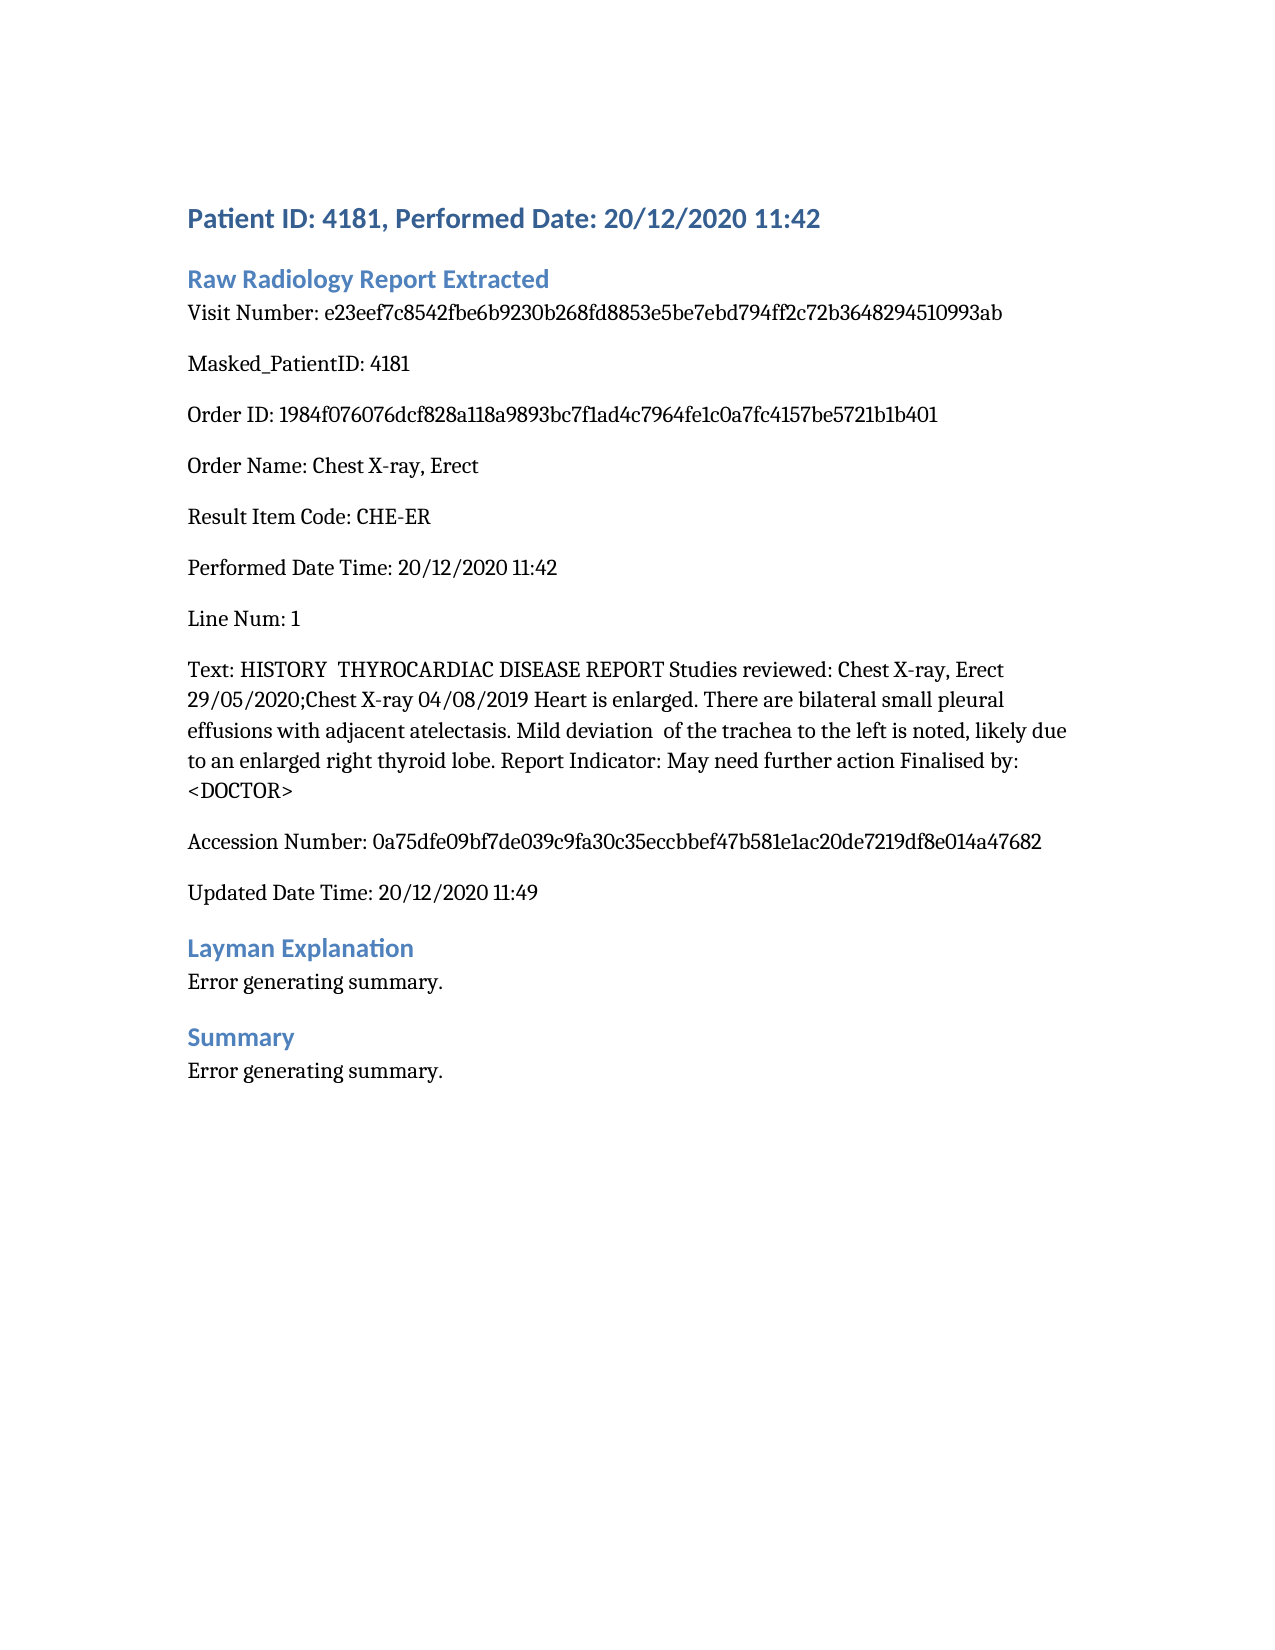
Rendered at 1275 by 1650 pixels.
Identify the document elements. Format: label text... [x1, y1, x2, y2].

text Order Name: Chest X-ray, Erect [187, 453, 1087, 479]
text Error generating summary. [187, 969, 1087, 995]
text Order ID: 1984f076076dcf828a118a9893bc7f1ad4c7964fe1c0a7fc4157be5721b1b401 [187, 402, 1087, 428]
text Line Num: 1 [187, 606, 1087, 632]
text Accession Number: 0a75dfe09bf7de039c9fa30c35eccbbef47b581e1ac20de7219df8e014a47682 [187, 829, 1087, 855]
text Text: HISTORY THYROCARDIAC DISEASE REPORT Studies reviewed: Chest X-ray, Erect 29/05/2020;Chest X-ray 04/08/2019 Heart is enlarged. There are bilateral small pleural effusions with adjacent atelectasis. Mild deviation of the trachea to the left is noted, likely due to an enlarged right thyroid lobe. Report Indicator: May need further action Finalised by: <DOCTOR> [187, 657, 1087, 804]
text Error generating summary. [187, 1058, 1087, 1084]
text Visit Number: e23eef7c8542fbe6b9230b268fd8853e5be7ebd794ff2c72b3648294510993ab [187, 300, 1087, 326]
text Performed Date Time: 20/12/2020 11:42 [187, 555, 1087, 581]
text Masked_PatientID: 4181 [187, 351, 1087, 377]
subtitle Layman Explanation [187, 931, 1087, 964]
text Updated Date Time: 20/12/2020 11:49 [187, 880, 1087, 906]
subtitle Summary [187, 1020, 1087, 1053]
text Result Item Code: CHE-ER [187, 504, 1087, 530]
subtitle Raw Radiology Report Extracted [187, 262, 1087, 295]
subtitle Patient ID: 4181, Performed Date: 20/12/2020 11:42 [187, 200, 1087, 236]
